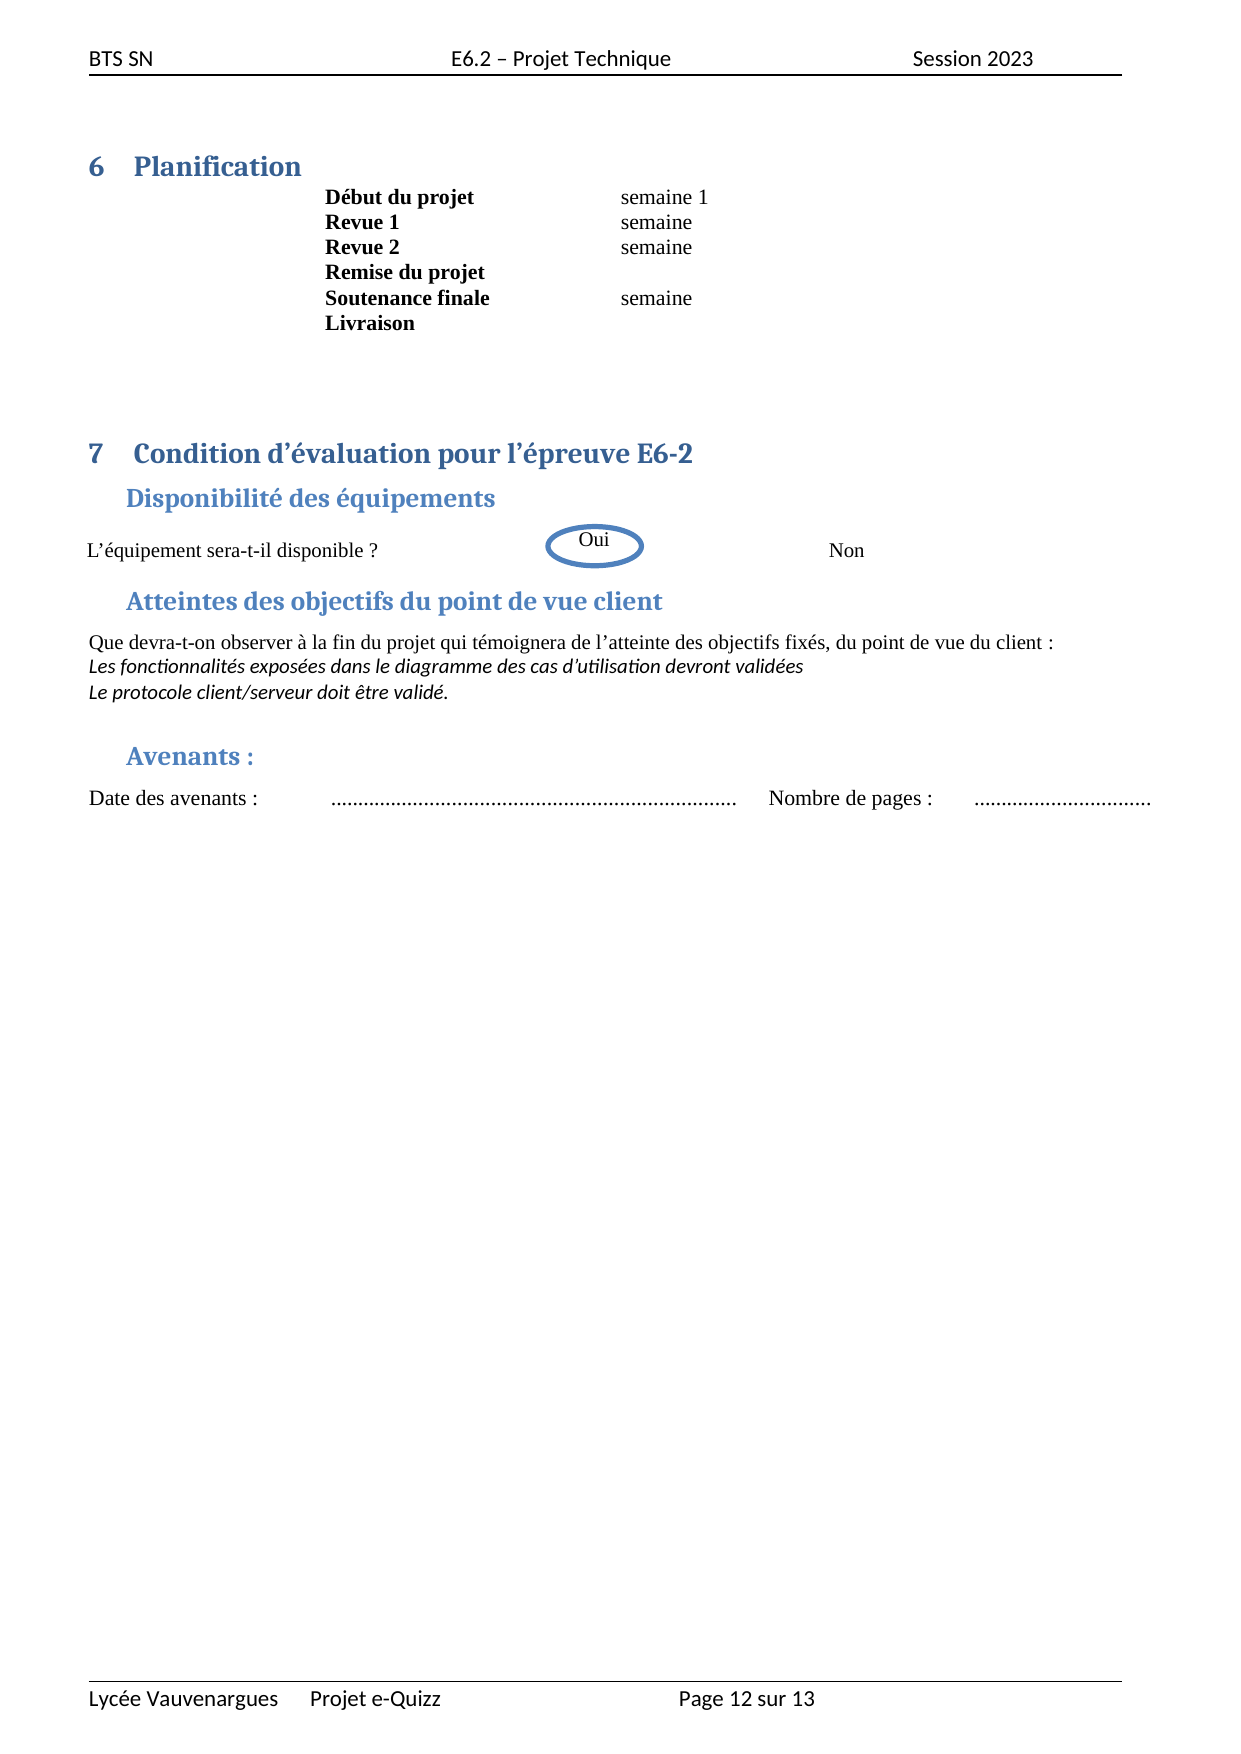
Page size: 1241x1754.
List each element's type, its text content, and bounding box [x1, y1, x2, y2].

subtitle Condition d’évaluation pour l’épreuve E6-2 [89, 437, 1122, 470]
text Le protocole client/serveur doit être validé. [89, 679, 1122, 704]
subtitle Atteintes des objectifs du point de vue client [126, 586, 1122, 617]
subtitle Avenants : [126, 741, 1122, 772]
text Que devra-t-on observer à la fin du projet qui témoignera de l’atteinte des objectifs fixés, du point de vue du client : [89, 629, 1122, 654]
table_header Oui [578, 527, 828, 573]
table_header L’équipement sera-t-il disponible ? [87, 527, 578, 573]
subtitle Planification [89, 150, 1122, 184]
text Revue 1 semaine [325, 209, 1122, 234]
text Date des avenants : Nombre de pages : [89, 785, 1122, 810]
text Début du projet semaine 1 [325, 184, 1122, 209]
text Soutenance finale semaine [325, 284, 1122, 310]
text Revue 2 semaine [325, 234, 1122, 259]
text Livraison [325, 310, 1122, 335]
text Les fonctionnalités exposées dans le diagramme des cas d’utilisation devront validées [89, 654, 1122, 679]
subtitle Disponibilité des équipements [126, 483, 1122, 514]
text Remise du projet [325, 259, 1122, 284]
table_header Non [829, 527, 1180, 573]
